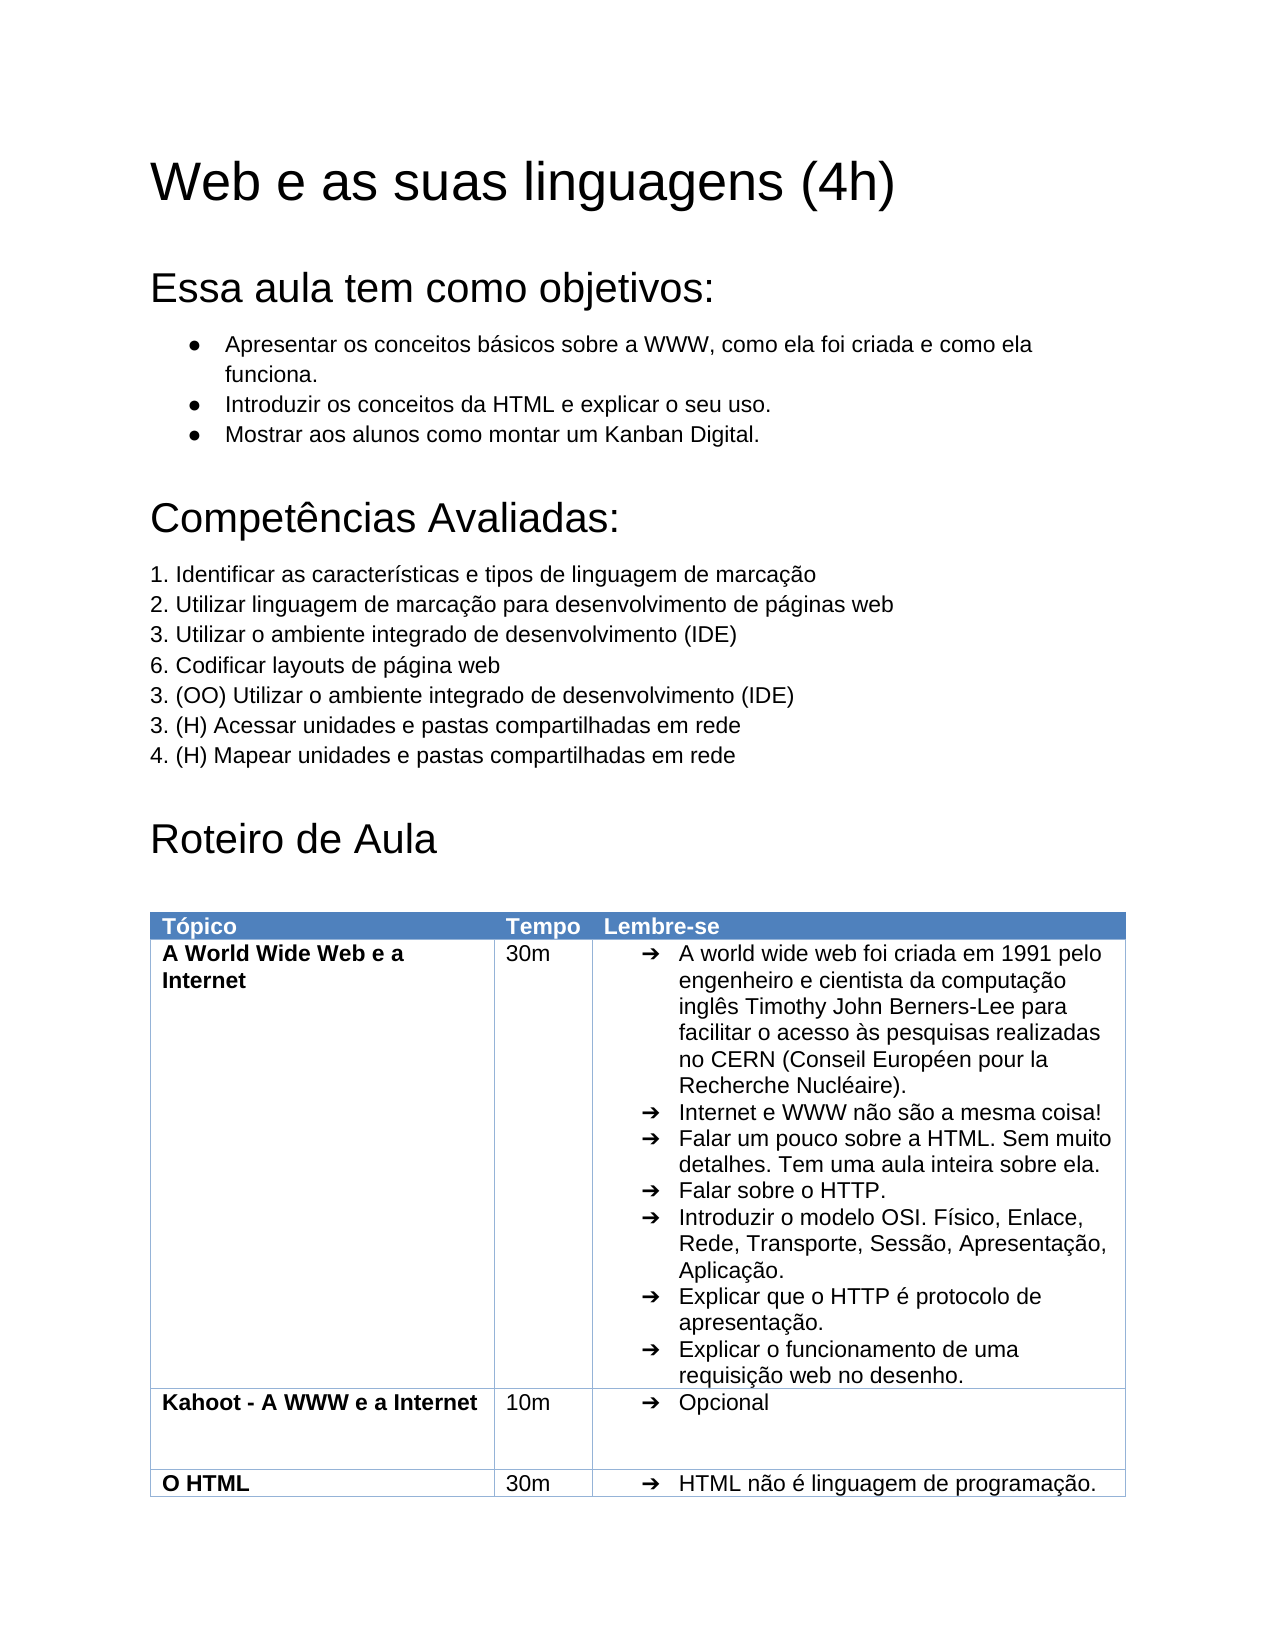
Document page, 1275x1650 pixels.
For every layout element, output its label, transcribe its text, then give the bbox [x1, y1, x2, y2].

table_cell Kahoot - A WWW e a Internet [151, 1389, 494, 1468]
list Introduzir os conceitos da HTML e explicar o seu uso. [187, 391, 1125, 418]
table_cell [593, 1470, 1125, 1496]
table_header Tempo [495, 913, 592, 939]
table_header Lembre-se [593, 913, 1125, 939]
table_cell Opcional [593, 1389, 1125, 1468]
text 2. Utilizar linguagem de marcação para desenvolvimento de páginas web [150, 591, 1125, 617]
subtitle Roteiro de Aula [150, 814, 1125, 862]
table_cell 30m [495, 940, 592, 1388]
subtitle Competências Avaliadas: [150, 493, 1125, 541]
list Apresentar os conceitos básicos sobre a WWW, como ela foi criada e como ela funciona. [187, 331, 1125, 387]
subtitle Essa aula tem como objetivos: [150, 263, 1125, 311]
table_cell A world wide web foi criada em 1991 pelo engenheiro e cientista da computação inglês Timothy John Berners-Lee para facilitar o acesso às pesquisas realizadas no CERN (Conseil Européen pour la Recherche Nucléaire). Internet e WWW não são a mesma coisa! Falar um pouco sobre a HTML. Sem muito detalhes. Tem uma aula inteira sobre ela. Falar sobre o HTTP. Introduzir o modelo OSI. Físico, Enlace, Rede, Transporte, Sessão, Apresentação, Aplicação. Explicar que o HTTP é protocolo de apresentação. Explicar o funcionamento de uma requisição web no desenho. [593, 940, 1125, 1388]
text 3. (OO) Utilizar o ambiente integrado de desenvolvimento (IDE) [150, 682, 1125, 708]
table_cell O HTML [151, 1470, 494, 1496]
table_cell A World Wide Web e a Internet [151, 940, 494, 1388]
table_header Tópico [151, 913, 494, 939]
text 4. (H) Mapear unidades e pastas compartilhadas em rede [150, 742, 1125, 768]
table_cell 30m [495, 1470, 592, 1496]
text 1. Identificar as características e tipos de linguagem de marcação [150, 561, 1125, 587]
table_cell 10m [495, 1389, 592, 1468]
title Web e as suas linguagens (4h) [150, 150, 1125, 212]
text 3. (H) Acessar unidades e pastas compartilhadas em rede [150, 712, 1125, 738]
text 3. Utilizar o ambiente integrado de desenvolvimento (IDE) [150, 621, 1125, 648]
list Mostrar aos alunos como montar um Kanban Digital. [187, 421, 1125, 448]
text 6. Codificar layouts de página web [150, 652, 1125, 678]
